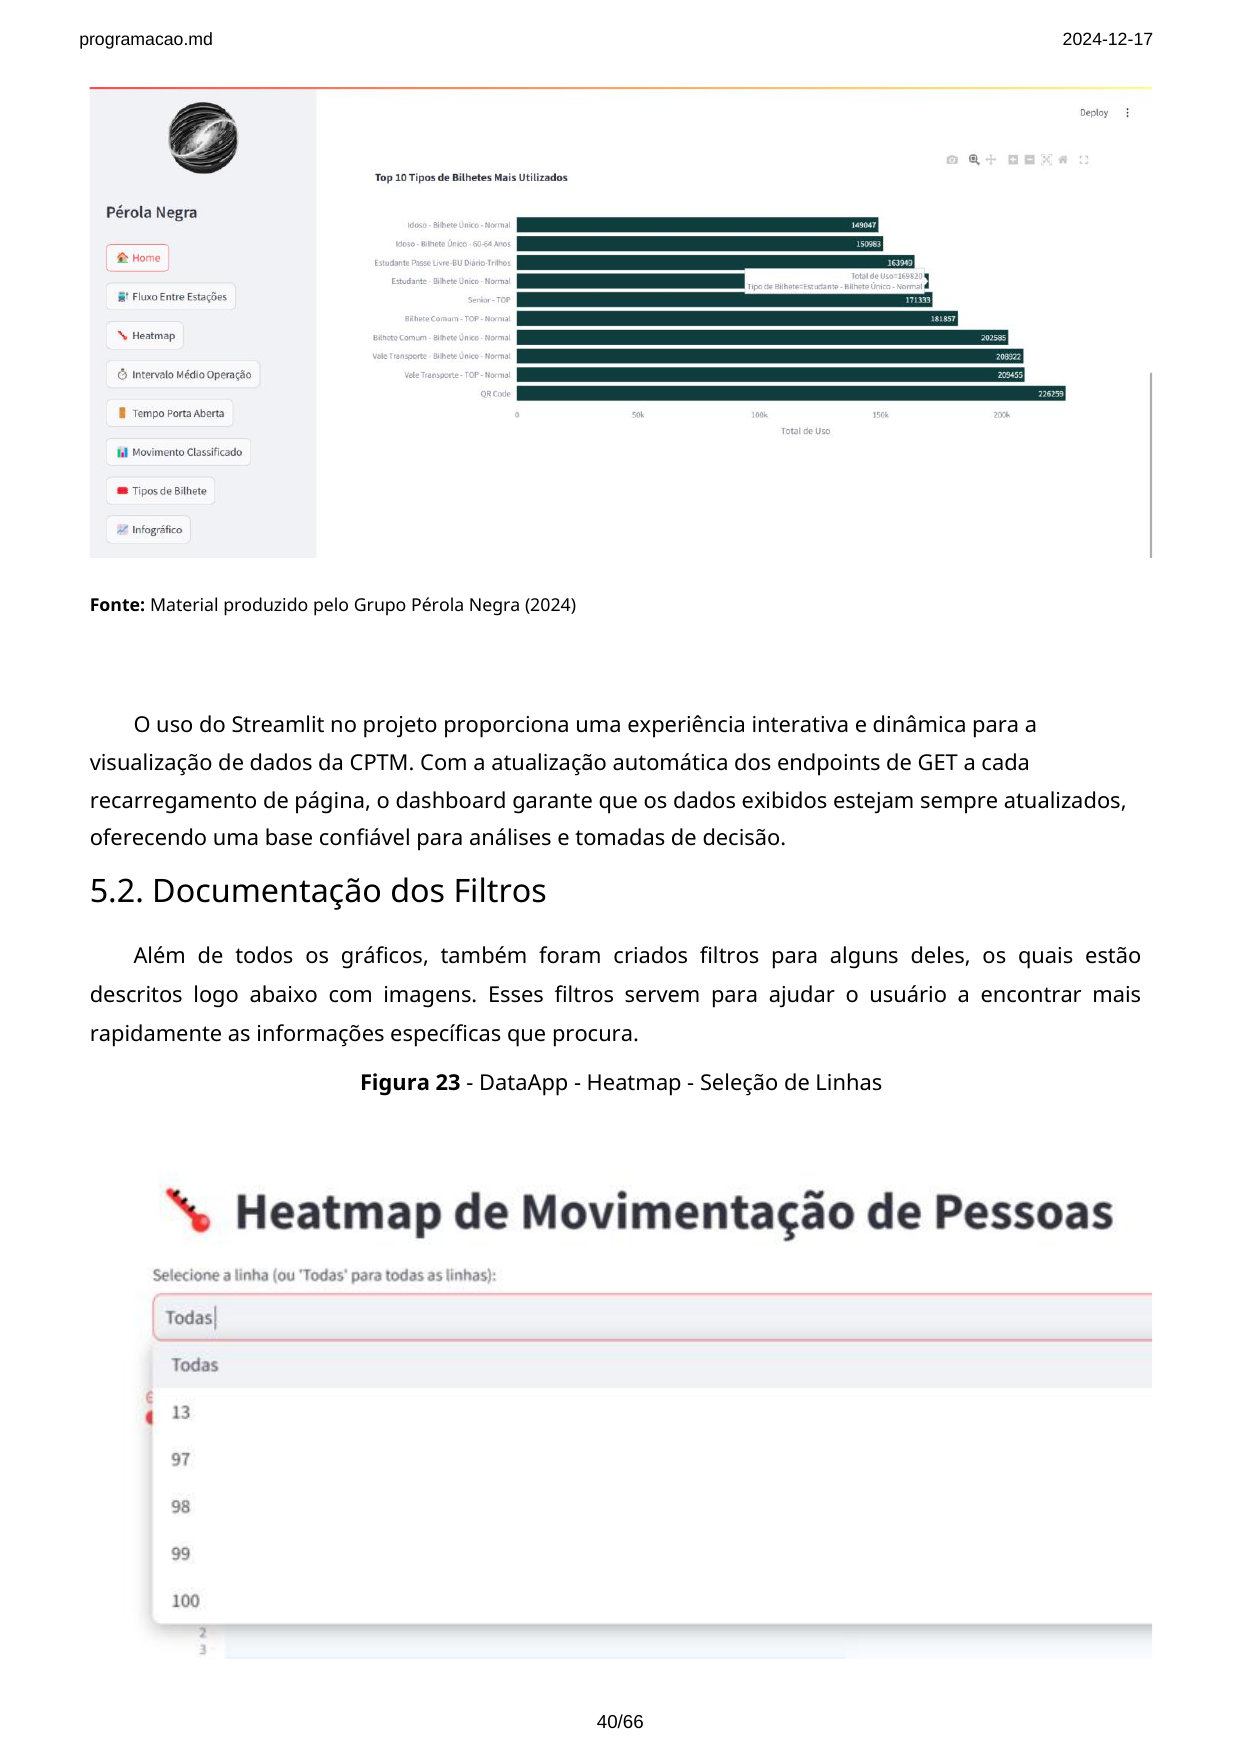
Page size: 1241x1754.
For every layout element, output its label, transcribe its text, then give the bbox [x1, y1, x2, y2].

text 5.2. Documentação dos Filtros [89, 868, 1161, 912]
text O uso do Streamlit no projeto proporciona uma experiência interativa e dinâmica para a visualização de dados da CPTM. Com a atualização automática dos endpoints de GET a cada recarregamento de página, o dashboard garante que os dados exibidos estejam sempre atualizados, oferecendo uma base confiável para análises e tomadas de decisão. [89, 709, 1132, 852]
picture [89, 1127, 1153, 1659]
text Figura 23 - DataApp - Heatmap - Seleção de Linhas [79, 1067, 1163, 1097]
text Além de todos os gráficos, também foram criados filtros para alguns deles, os quais estão descritos logo abaixo com imagens. Esses filtros servem para ajudar o usuário a encontrar mais rapidamente as informações específicas que procura. [89, 940, 1142, 1048]
text 40/66 [79, 1711, 1161, 1733]
picture [89, 87, 1153, 558]
text programacao.md 2024-12-17 [79, 28, 1161, 49]
text Fonte: Material produzido pelo Grupo Pérola Negra (2024) [89, 593, 1161, 617]
